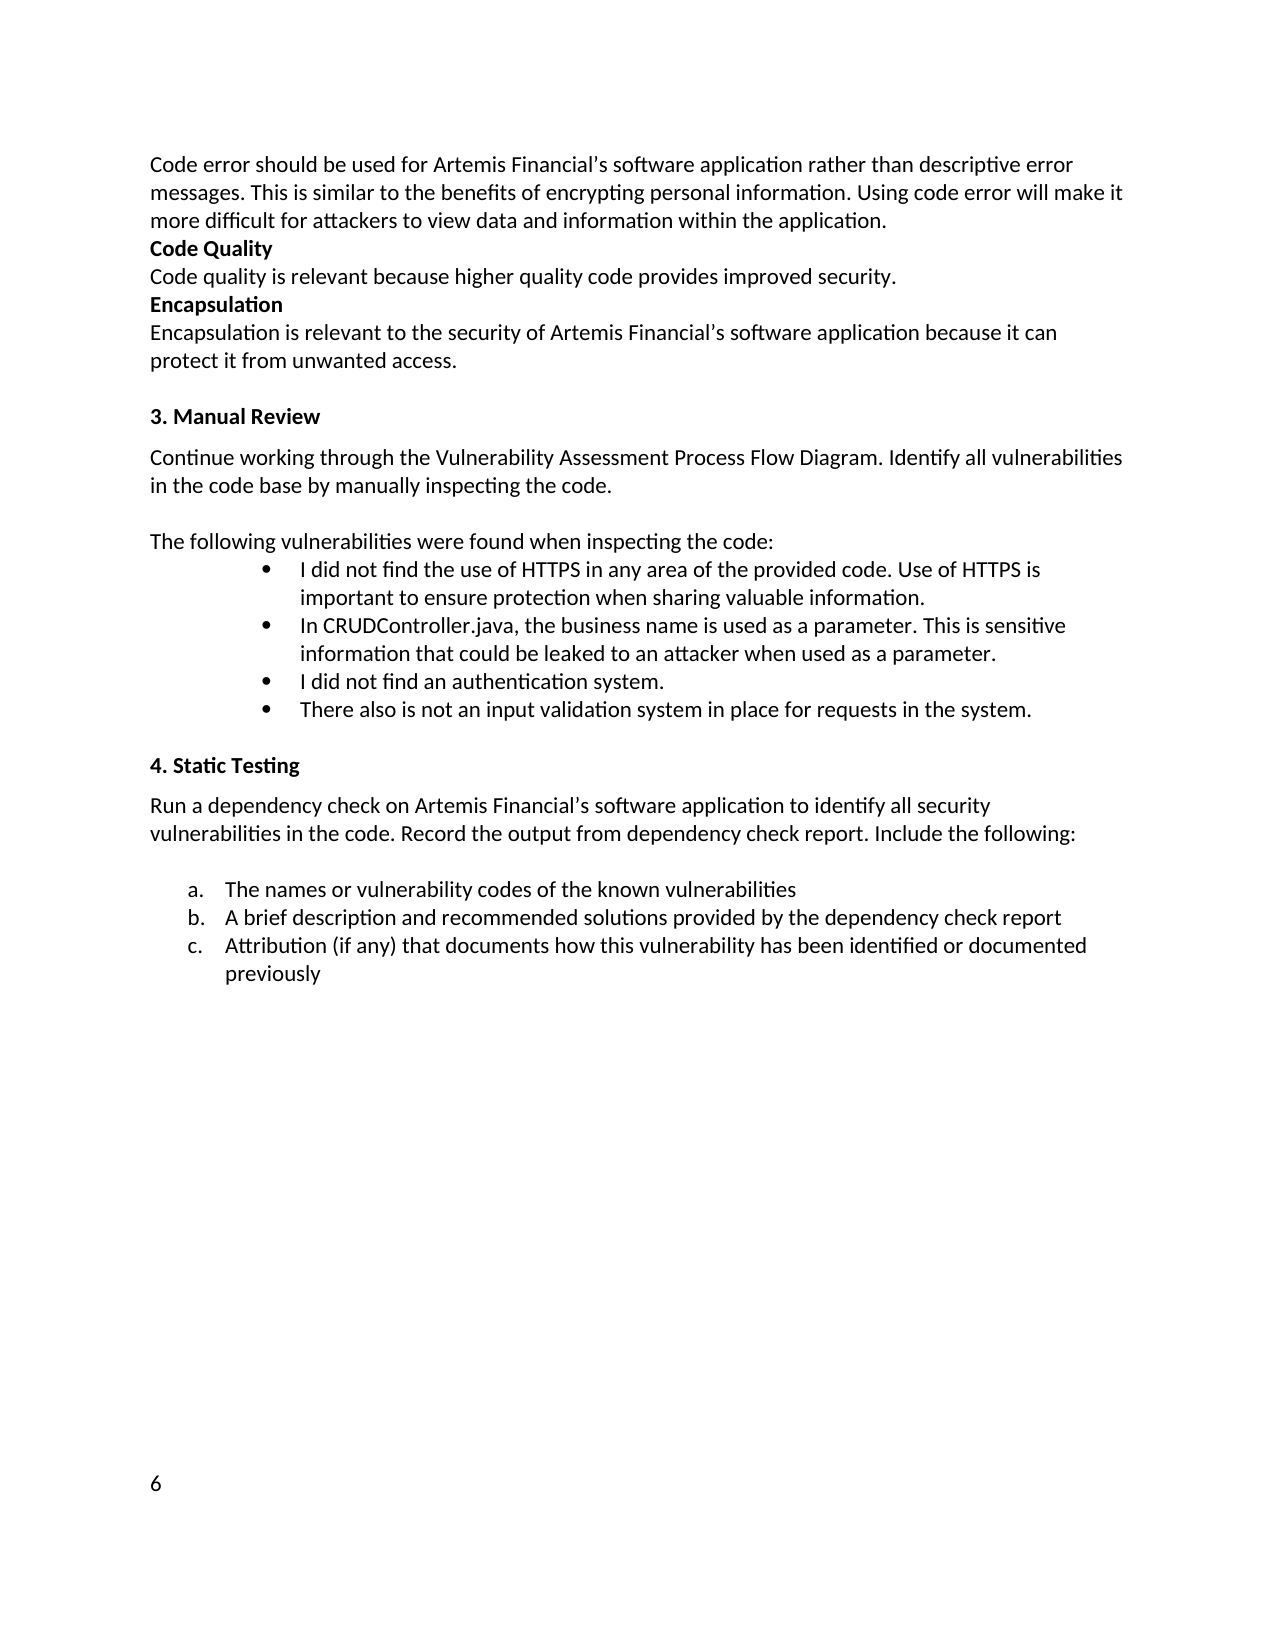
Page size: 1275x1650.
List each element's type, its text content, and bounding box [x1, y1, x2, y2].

text Run a dependency check on Artemis Financial’s software application to identify all security vulnerabilities in the code. Record the output from dependency check report. Include the following: [150, 791, 1125, 847]
list Attribution (if any) that documents how this vulnerability has been identified or documented previously [187, 932, 1125, 988]
text Encapsulation is relevant to the security of Artemis Financial’s software application because it can protect it from unwanted access. [150, 318, 1125, 374]
text Code error should be used for Artemis Financial’s software application rather than descriptive error messages. This is similar to the benefits of encrypting personal information. Using code error will make it more difficult for attackers to view data and information within the application. [150, 150, 1125, 234]
text Continue working through the Vulnerability Assessment Process Flow Diagram. Identify all vulnerabilities in the code base by manually inspecting the code. [150, 443, 1125, 499]
subtitle 3. Manual Review [150, 402, 1125, 430]
subtitle 4. Static Testing [150, 751, 1125, 779]
list I did not find an authentication system. [262, 667, 1125, 695]
text The following vulnerabilities were found when inspecting the code: [150, 527, 1125, 555]
list There also is not an input validation system in place for requests in the system. [262, 695, 1125, 723]
list In CRUDController.java, the business name is used as a parameter. This is sensitive information that could be leaked to an attacker when used as a parameter. [262, 611, 1125, 667]
list A brief description and recommended solutions provided by the dependency check report [187, 903, 1125, 932]
text Code Quality [150, 234, 1125, 262]
text Encapsulation [150, 290, 1125, 318]
list The names or vulnerability codes of the known vulnerabilities [187, 876, 1125, 903]
list I did not find the use of HTTPS in any area of the provided code. Use of HTTPS is important to ensure protection when sharing valuable information. [262, 555, 1125, 611]
text Code quality is relevant because higher quality code provides improved security. [150, 262, 1125, 290]
